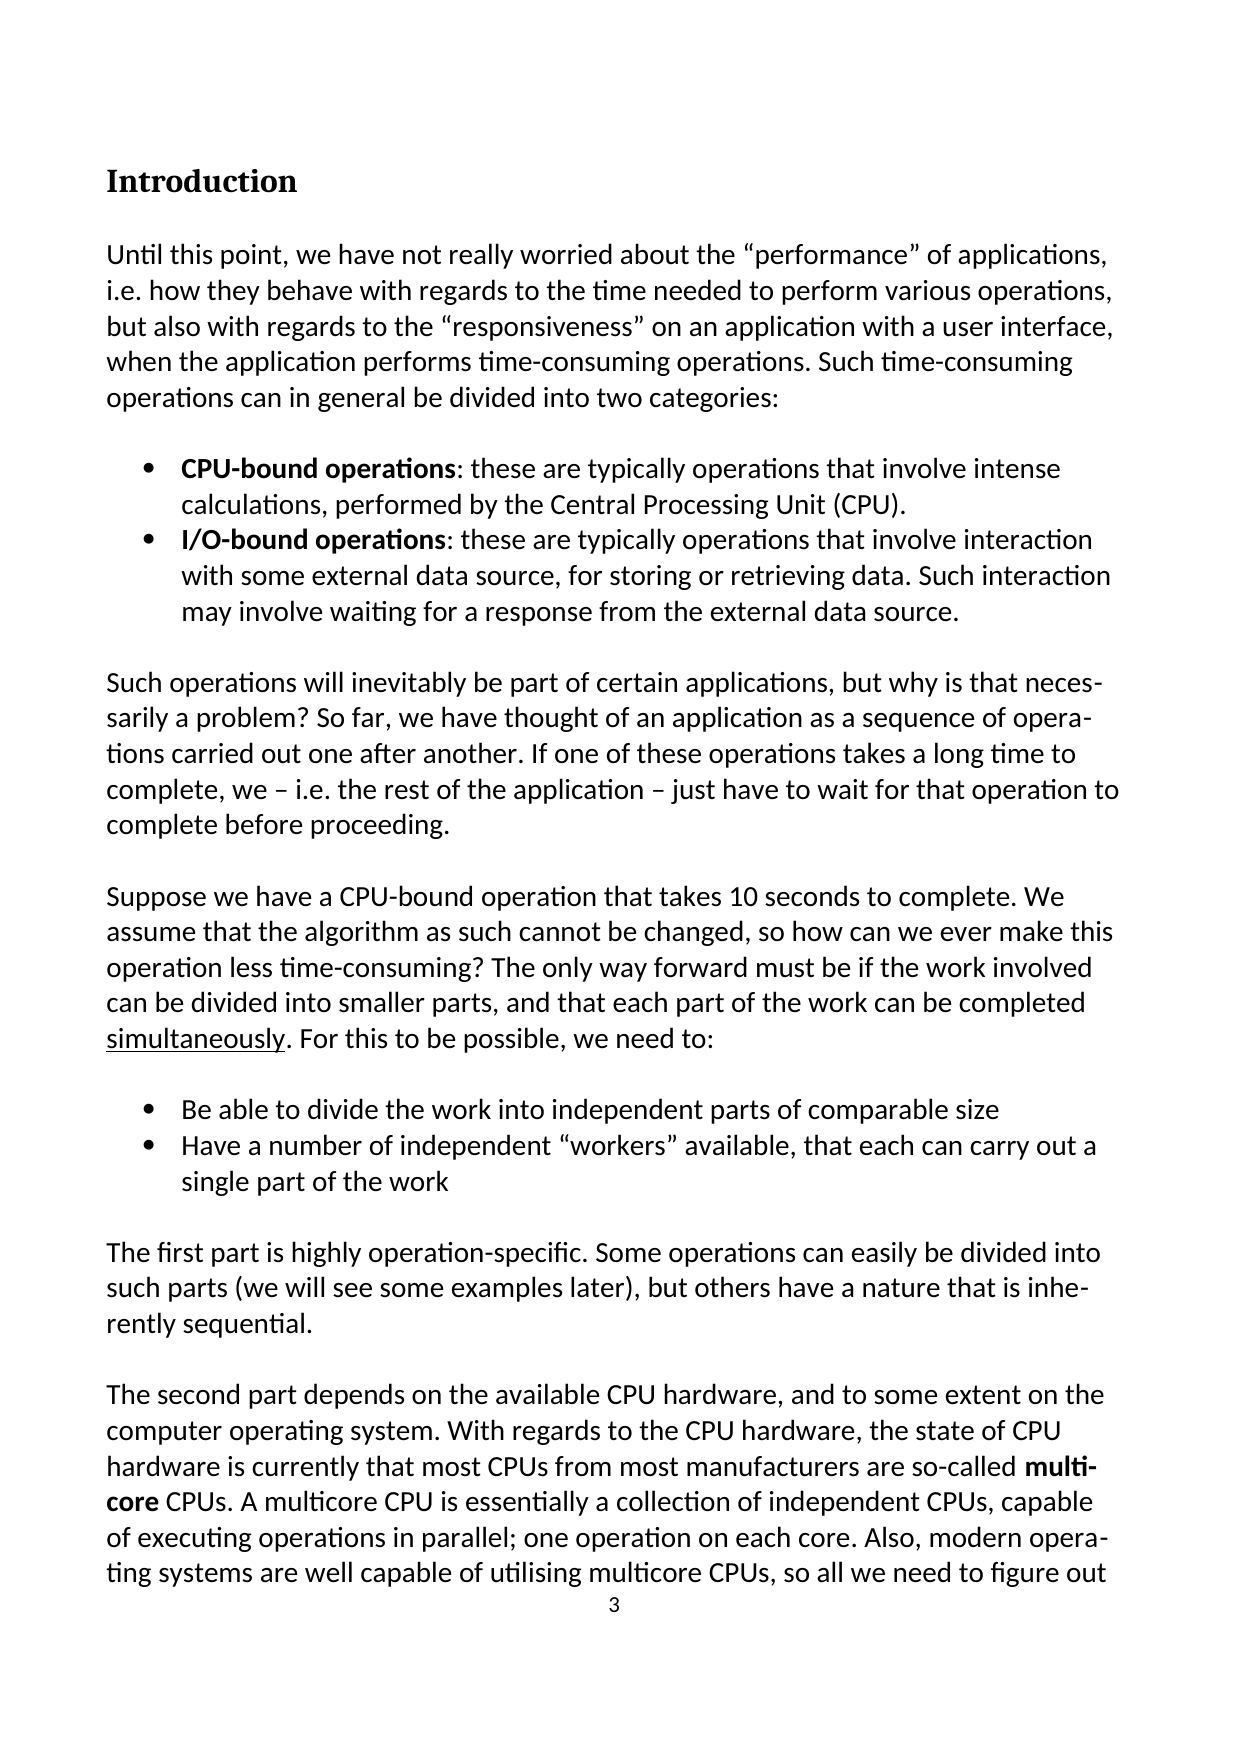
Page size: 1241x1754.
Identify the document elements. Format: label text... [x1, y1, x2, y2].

list I/O-bound operations: these are typically operations that involve interaction with some external data source, for storing or retrieving data. Such interaction may involve waiting for a response from the external data source. [144, 521, 1121, 628]
subtitle Introduction [106, 162, 1121, 201]
list CPU-bound operations: these are typically operations that involve intense calculations, performed by the Central Processing Unit (CPU). [144, 450, 1121, 521]
text Until this point, we have not really worried about the “performance” of applications, i.e. how they behave with regards to the time needed to perform various operations, but also with regards to the “responsiveness” on an application with a user interface, when the application performs time-consuming operations. Such time-consuming operations can in general be divided into two categories: [106, 236, 1121, 414]
text The first part is highly operation-specific. Some operations can easily be divided into such parts (we will see some examples later), but others have a nature that is inherently sequential. [106, 1234, 1121, 1341]
text Suppose we have a CPU-bound operation that takes 10 seconds to complete. We assume that the algorithm as such cannot be changed, so how can we ever make this operation less time-consuming? The only way forward must be if the work involved can be divided into smaller parts, and that each part of the work can be completed simultaneously. For this to be possible, we need to: [106, 878, 1121, 1056]
text Such operations will inevitably be part of certain applications, but why is that necessarily a problem? So far, we have thought of an application as a sequence of operations carried out one after another. If one of these operations takes a long time to complete, we – i.e. the rest of the application – just have to wait for that operation to complete before proceeding. [106, 664, 1121, 842]
list Have a number of independent “workers” available, that each can carry out a single part of the work [144, 1127, 1121, 1198]
list Be able to divide the work into independent parts of comparable size [144, 1091, 1121, 1127]
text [106, 1376, 1121, 1590]
